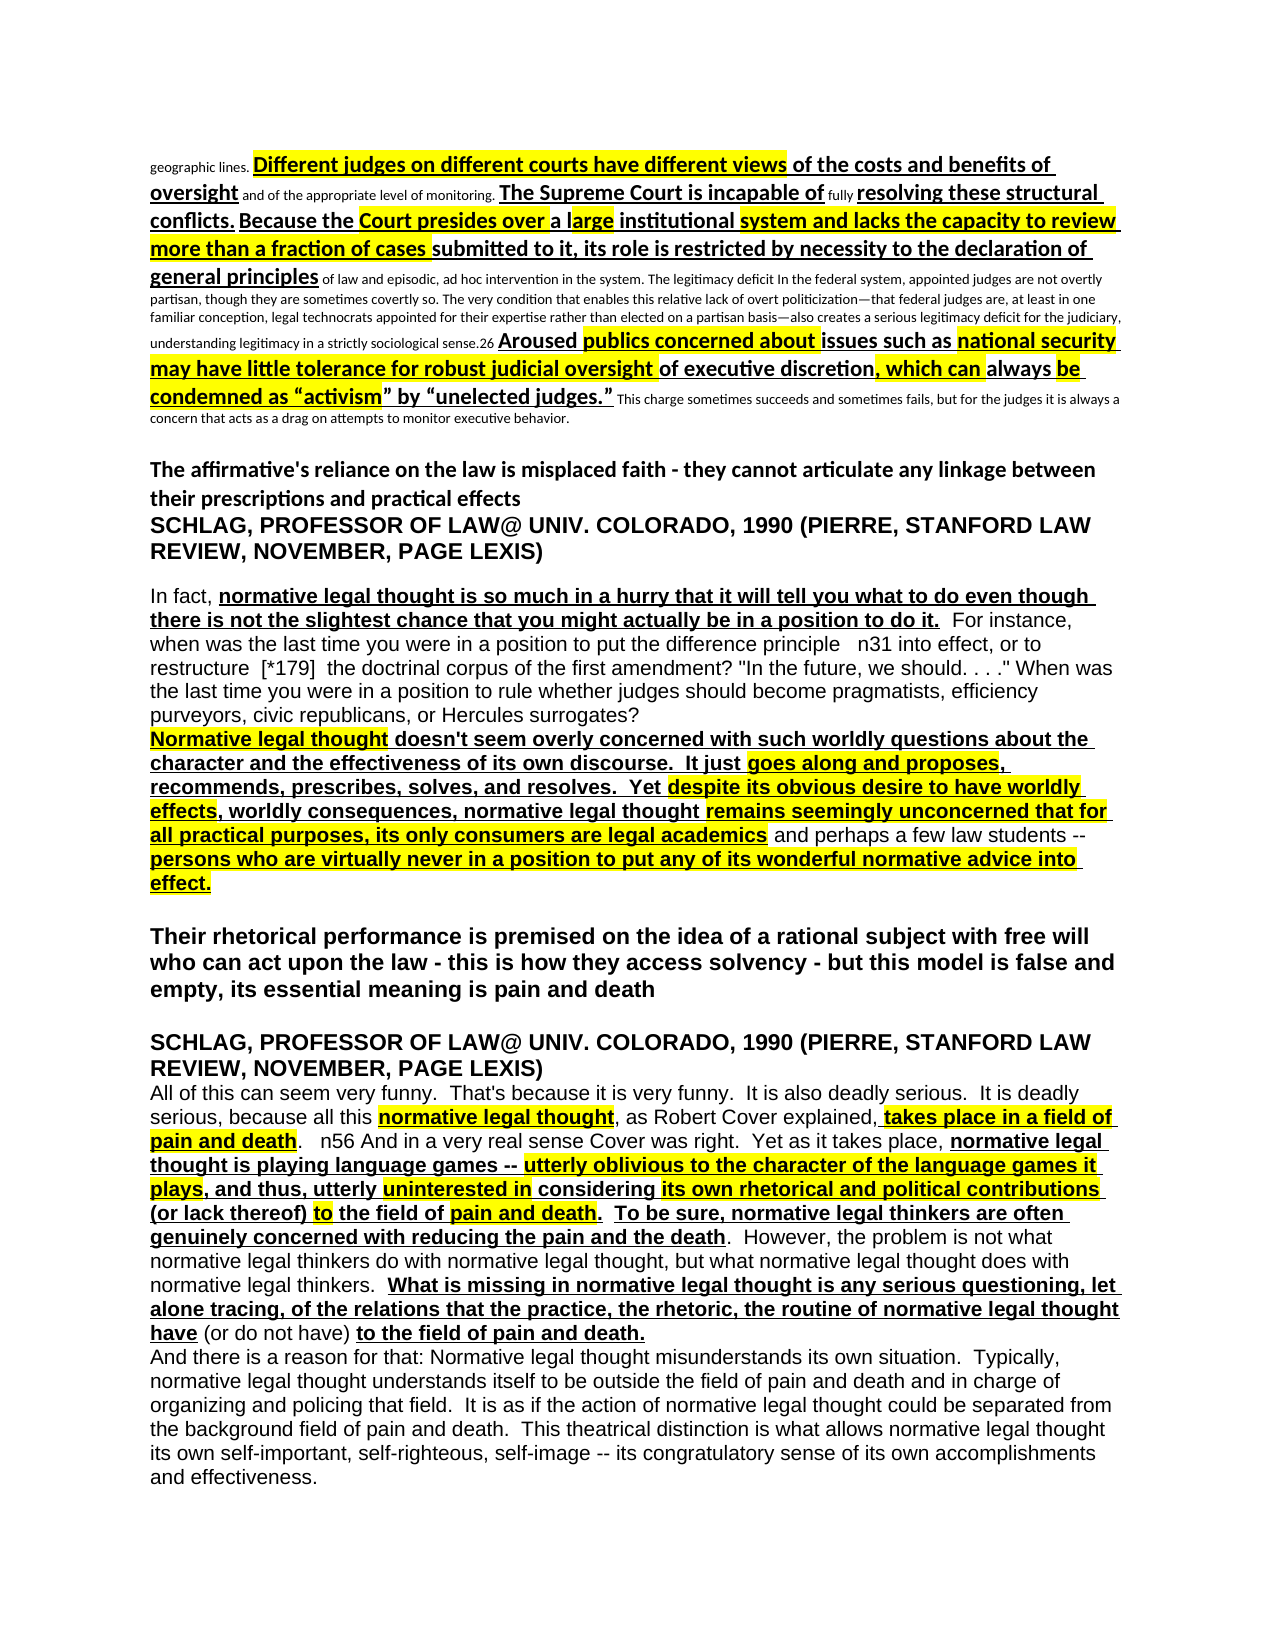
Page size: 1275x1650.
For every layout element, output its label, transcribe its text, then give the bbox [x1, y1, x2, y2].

text SCHLAG, PROFESSOR OF LAW@ UNIV. , 1990 (, STANFORD LAW REVIEW, NOVEMBER, PAGE LEXIS) [150, 512, 1125, 564]
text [150, 150, 1125, 428]
text Normative legal thought doesn't seem overly concerned with such worldly questions about the character and the effectiveness of its own discourse. It just goes along and proposes, recommends, prescribes, solves, and resolves. Yet despite its obvious desire to have worldly effects, worldly consequences, normative legal thought remains seemingly unconcerned that for all practical purposes, its only consumers are legal academics and perhaps a few law students -- persons who are virtually never in a position to put any of its wonderful normative advice into effect. [150, 727, 1125, 895]
text All of this can seem very funny. That's because it is very funny. It is also deadly serious. It is deadly serious, because all this normative legal thought, as Robert Cover explained, takes place in a field of pain and death. n56 And in a very real sense Cover was right. Yet as it takes place, normative legal thought is playing language games -- utterly oblivious to the character of the language games it plays, and thus, utterly uninterested in considering its own rhetorical and political contributions (or lack thereof) to the field of pain and death. To be sure, normative legal thinkers are often genuinely concerned with reducing the pain and the death. However, the problem is not what normative legal thinkers do with normative legal thought, but what normative legal thought does with normative legal thinkers. What is missing in normative legal thought is any serious questioning, let alone tracing, of the relations that the practice, the rhetoric, the routine of normative legal thought have (or do not have) to the field of pain and death. [150, 1081, 1125, 1345]
text SCHLAG, PROFESSOR OF LAW@ UNIV. , 1990 (, STANFORD LAW REVIEW, NOVEMBER, PAGE LEXIS) [150, 1028, 1125, 1081]
text In fact, normative legal thought is so much in a hurry that it will tell you what to do even though there is not the slightest chance that you might actually be in a position to do it. For instance, when was the last time you were in a position to put the difference principle n31 into effect, or to restructure [*179] the doctrinal corpus of the first amendment? "In the future, we should. . . ." When was the last time you were in a position to rule whether judges should become pragmatists, efficiency purveyors, civic republicans, or Hercules surrogates? [150, 583, 1125, 727]
text The affirmative's reliance on the law is misplaced faith - they cannot articulate any linkage between their prescriptions and practical effects [150, 456, 1125, 512]
text And there is a reason for that: Normative legal thought misunderstands its own situation. Typically, normative legal thought understands itself to be outside the field of pain and death and in charge of organizing and policing that field. It is as if the action of normative legal thought could be separated from the background field of pain and death. This theatrical distinction is what allows normative legal thought its own self-important, self-righteous, self-image -- its congratulatory sense of its own accomplishments and effectiveness. [150, 1345, 1125, 1488]
text Their rhetorical performance is premised on the idea of a rational subject with free will who can act upon the law - this is how they access solvency - but this model is false and empty, its essential meaning is pain and death [150, 923, 1125, 1002]
